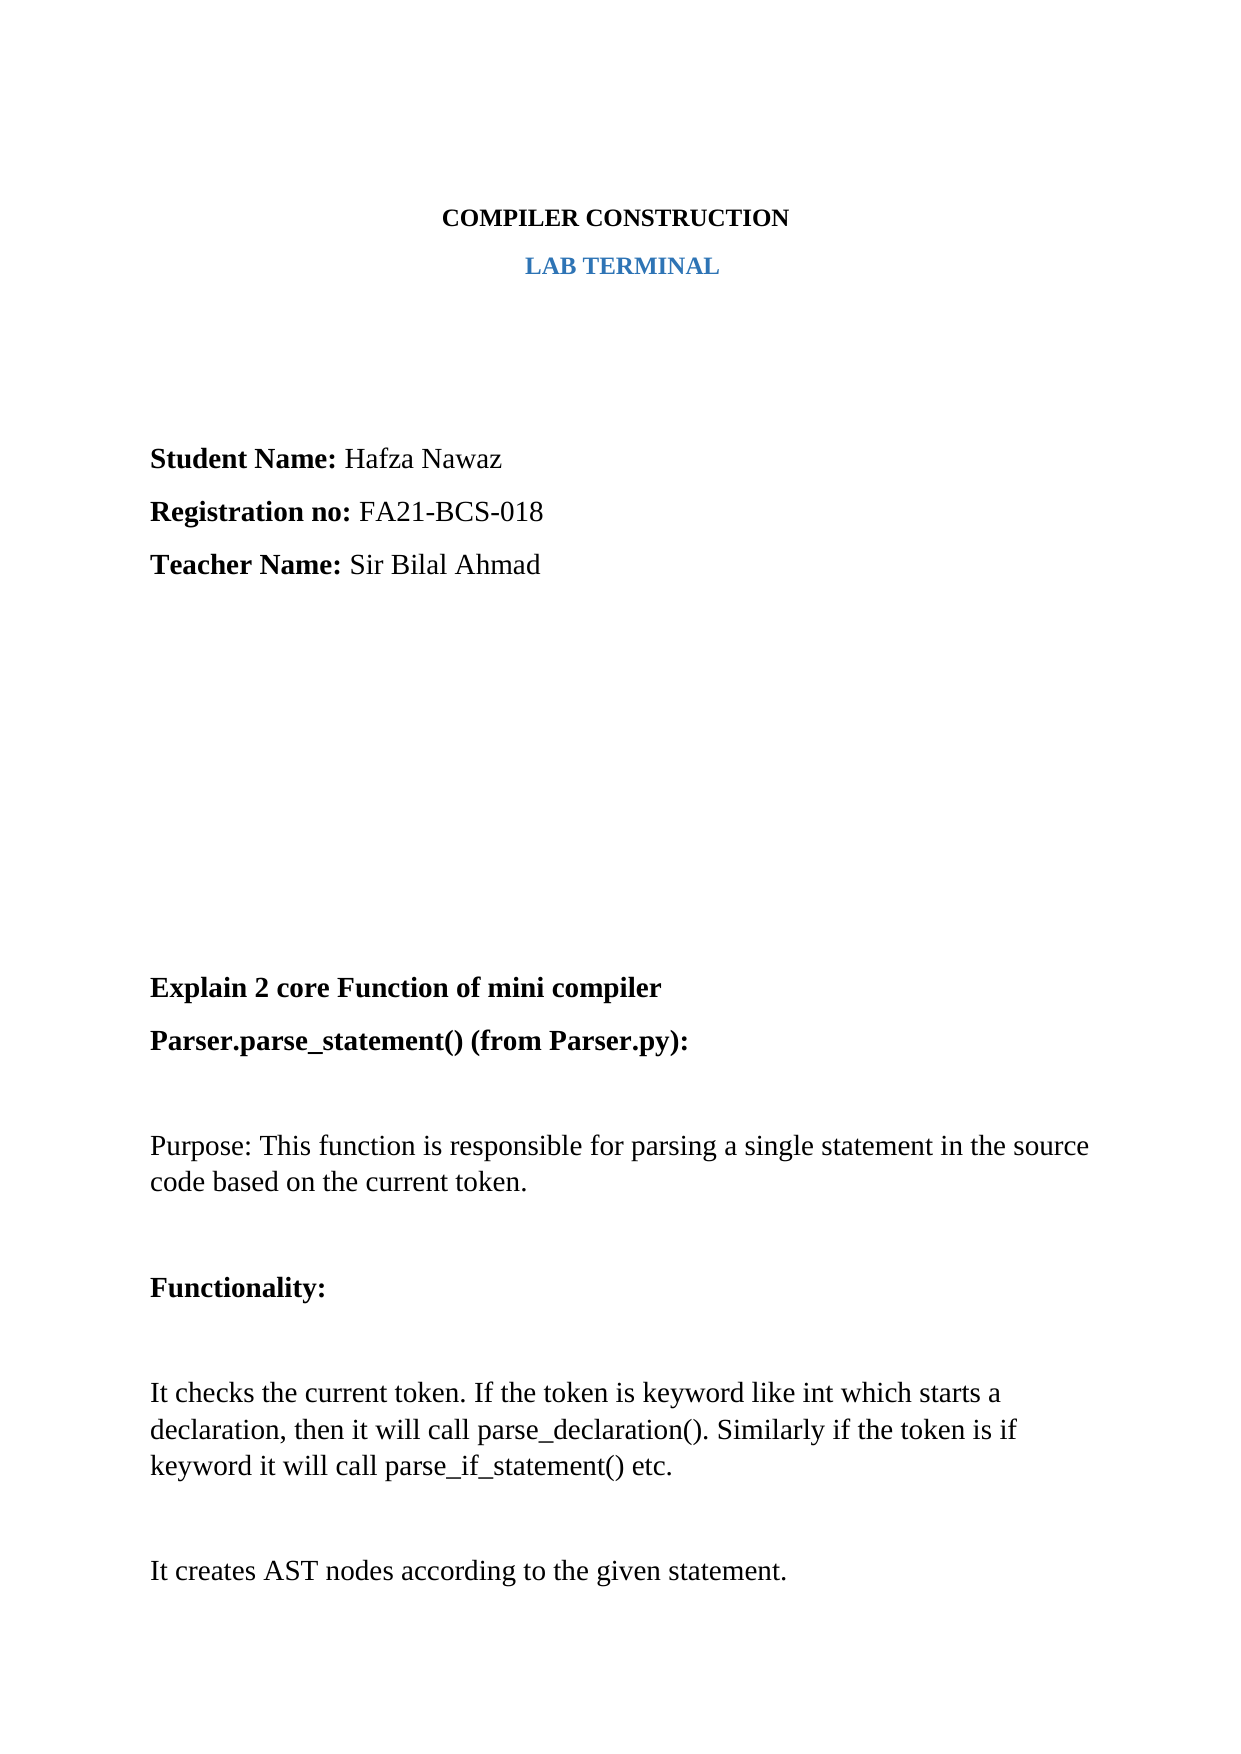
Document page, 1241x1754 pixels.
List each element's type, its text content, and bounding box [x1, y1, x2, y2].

text LAB TERMINAL [150, 251, 1090, 279]
text COMPILER CONSTRUCTION [150, 203, 1090, 232]
text Registration no: FA21-BCS-018 [150, 494, 1090, 528]
text Teacher Name: Sir Bilal Ahmad [150, 547, 1090, 581]
text Functionality: [150, 1270, 1090, 1303]
text Parser.parse_statement() (from Parser.py): [150, 1023, 1090, 1056]
text Explain 2 core Function of mini compiler [150, 970, 1090, 1003]
text Purpose: This function is responsible for parsing a single statement in the source code based on the current token. [150, 1128, 1090, 1198]
text Student Name: Hafza Nawaz [150, 442, 1090, 475]
text It checks the current token. If the token is keyword like int which starts a declaration, then it will call parse_declaration(). Similarly if the token is if keyword it will call parse_if_statement() etc. [150, 1376, 1090, 1481]
text It creates AST nodes according to the given statement. [150, 1553, 1090, 1587]
